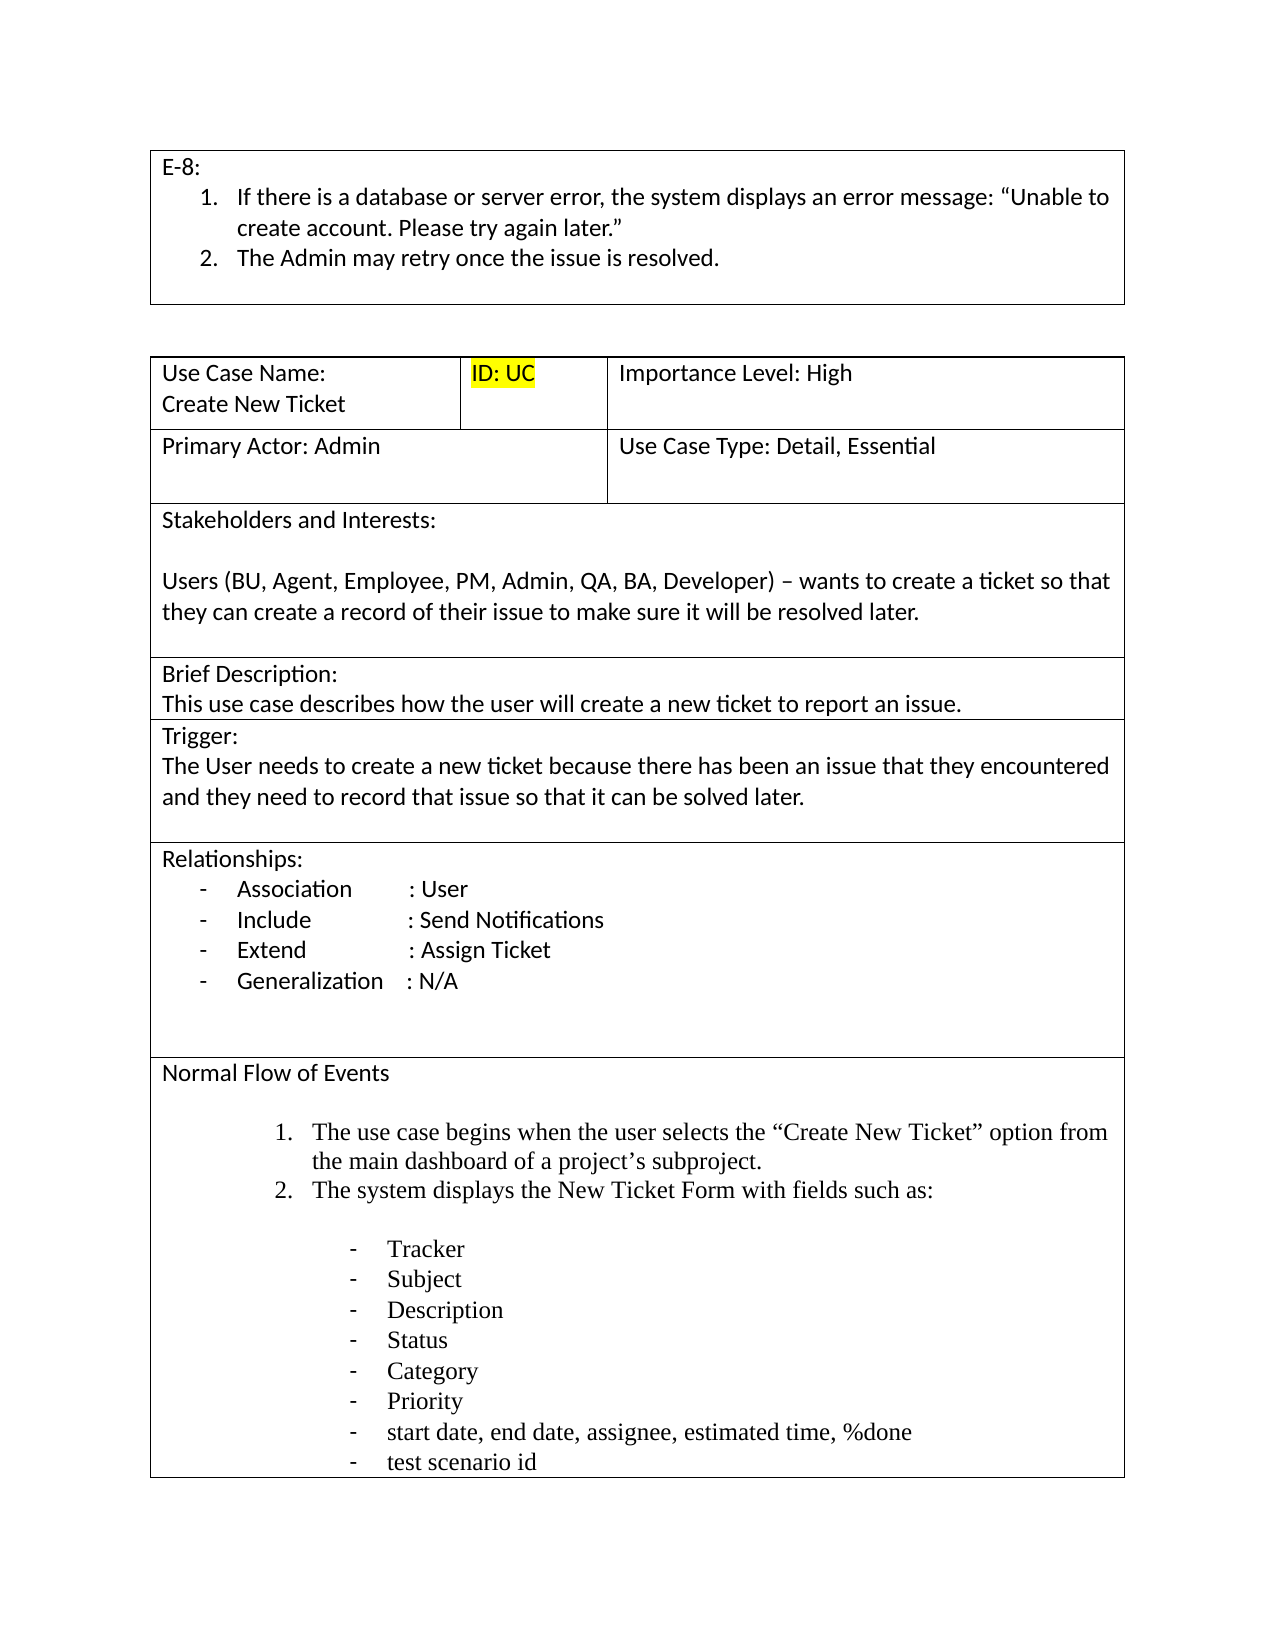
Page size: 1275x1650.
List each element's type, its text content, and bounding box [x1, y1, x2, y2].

table_cell Trigger: The User needs to create a new ticket because there has been an issue that they encountered and they need to record that issue so that it can be solved later. [151, 720, 1124, 842]
table_header ID: UC [461, 358, 607, 429]
table_cell Primary Actor: Admin [151, 430, 607, 503]
table_header Importance Level: High [608, 358, 1124, 429]
table_cell Relationships: Association : User Include : Send Notifications Extend : Assign Ticket Generalization : N/A [151, 843, 1124, 1057]
table_cell Use Case Type: Detail, Essential [608, 430, 1124, 503]
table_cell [151, 1058, 1124, 1477]
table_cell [151, 151, 1124, 304]
table_header Use Case Name: Create New Ticket [151, 358, 460, 429]
table_cell Stakeholders and Interests: Users (BU, Agent, Employee, PM, Admin, QA, BA, Developer) – wants to create a ticket so that they can create a record of their issue to make sure it will be resolved later. [151, 504, 1124, 657]
table_cell Brief Description: This use case describes how the user will create a new ticket to report an issue. [151, 658, 1124, 719]
